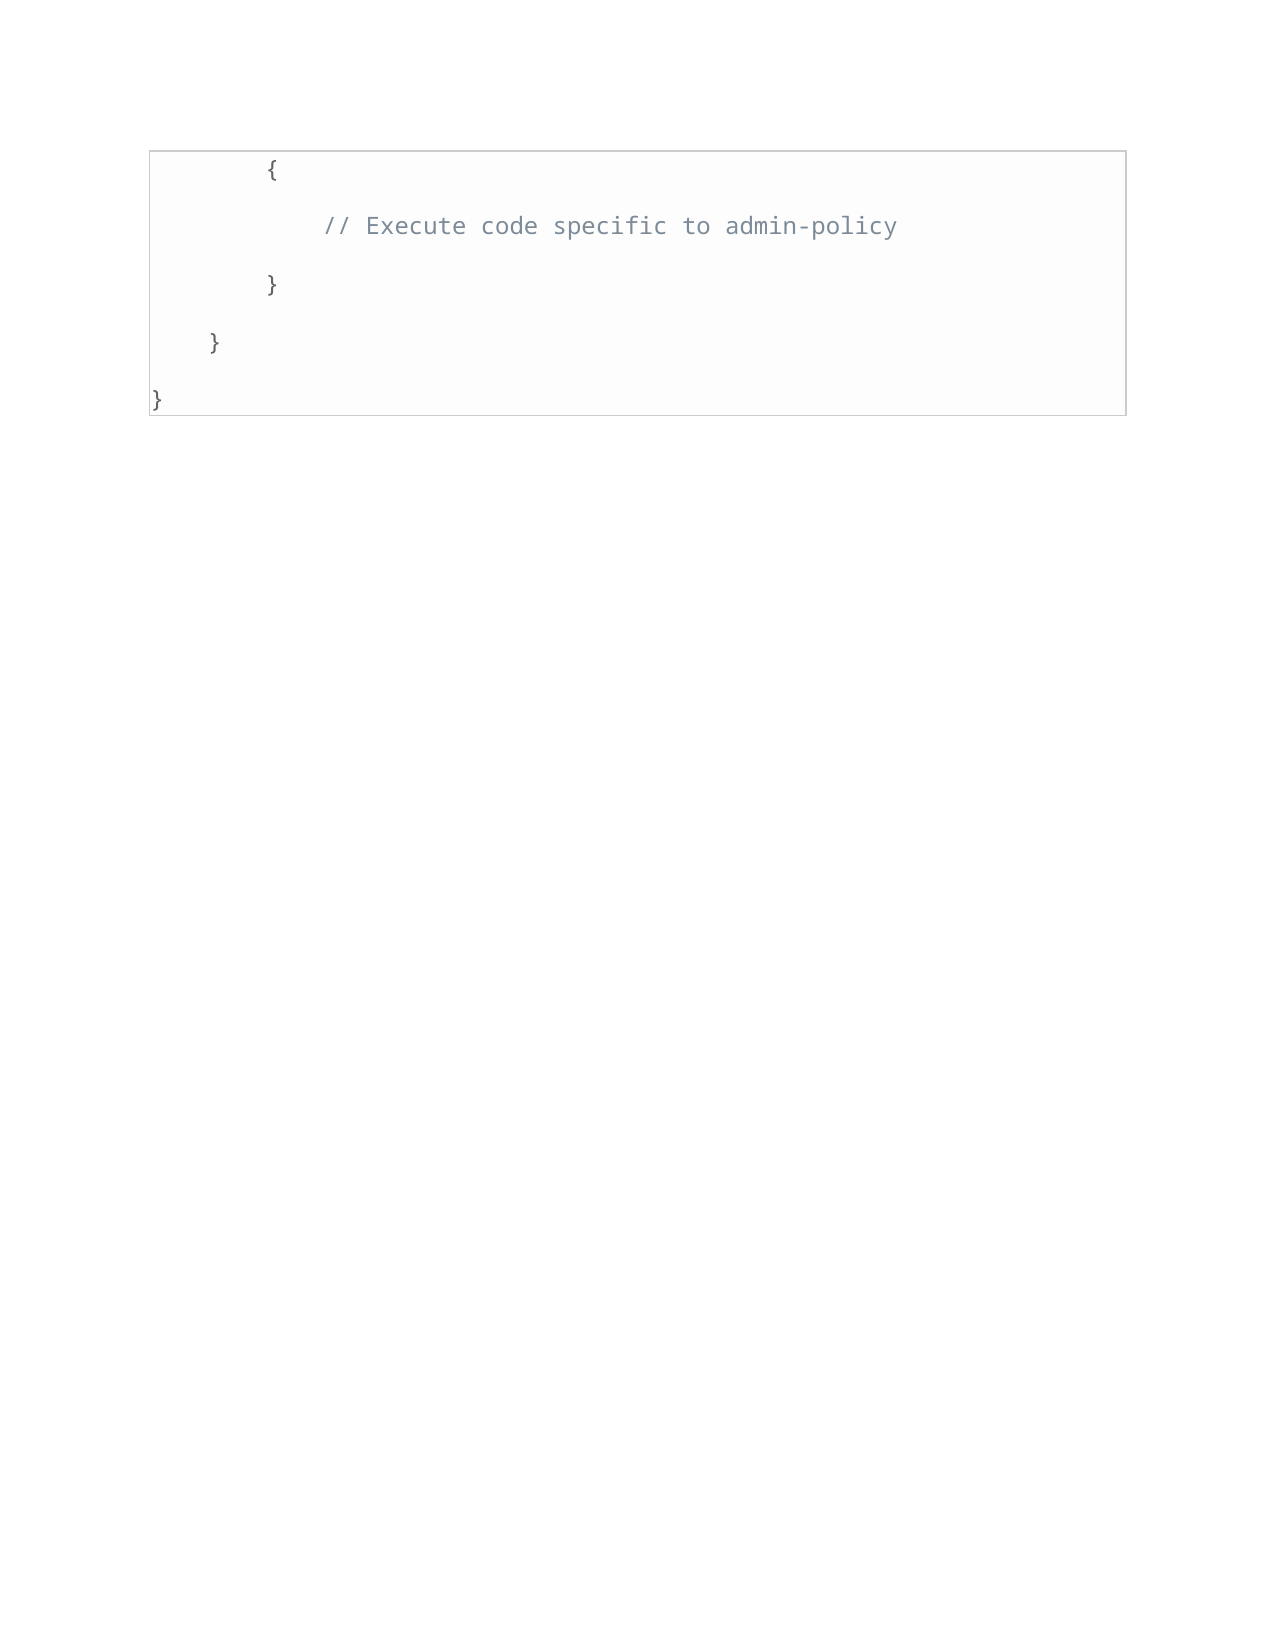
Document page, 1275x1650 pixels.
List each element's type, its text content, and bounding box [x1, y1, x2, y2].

text { [150, 152, 1125, 184]
text // Execute code specific to admin-policy [150, 208, 1125, 242]
text } [150, 265, 1125, 299]
text } [150, 323, 1125, 357]
text } [150, 380, 1125, 415]
